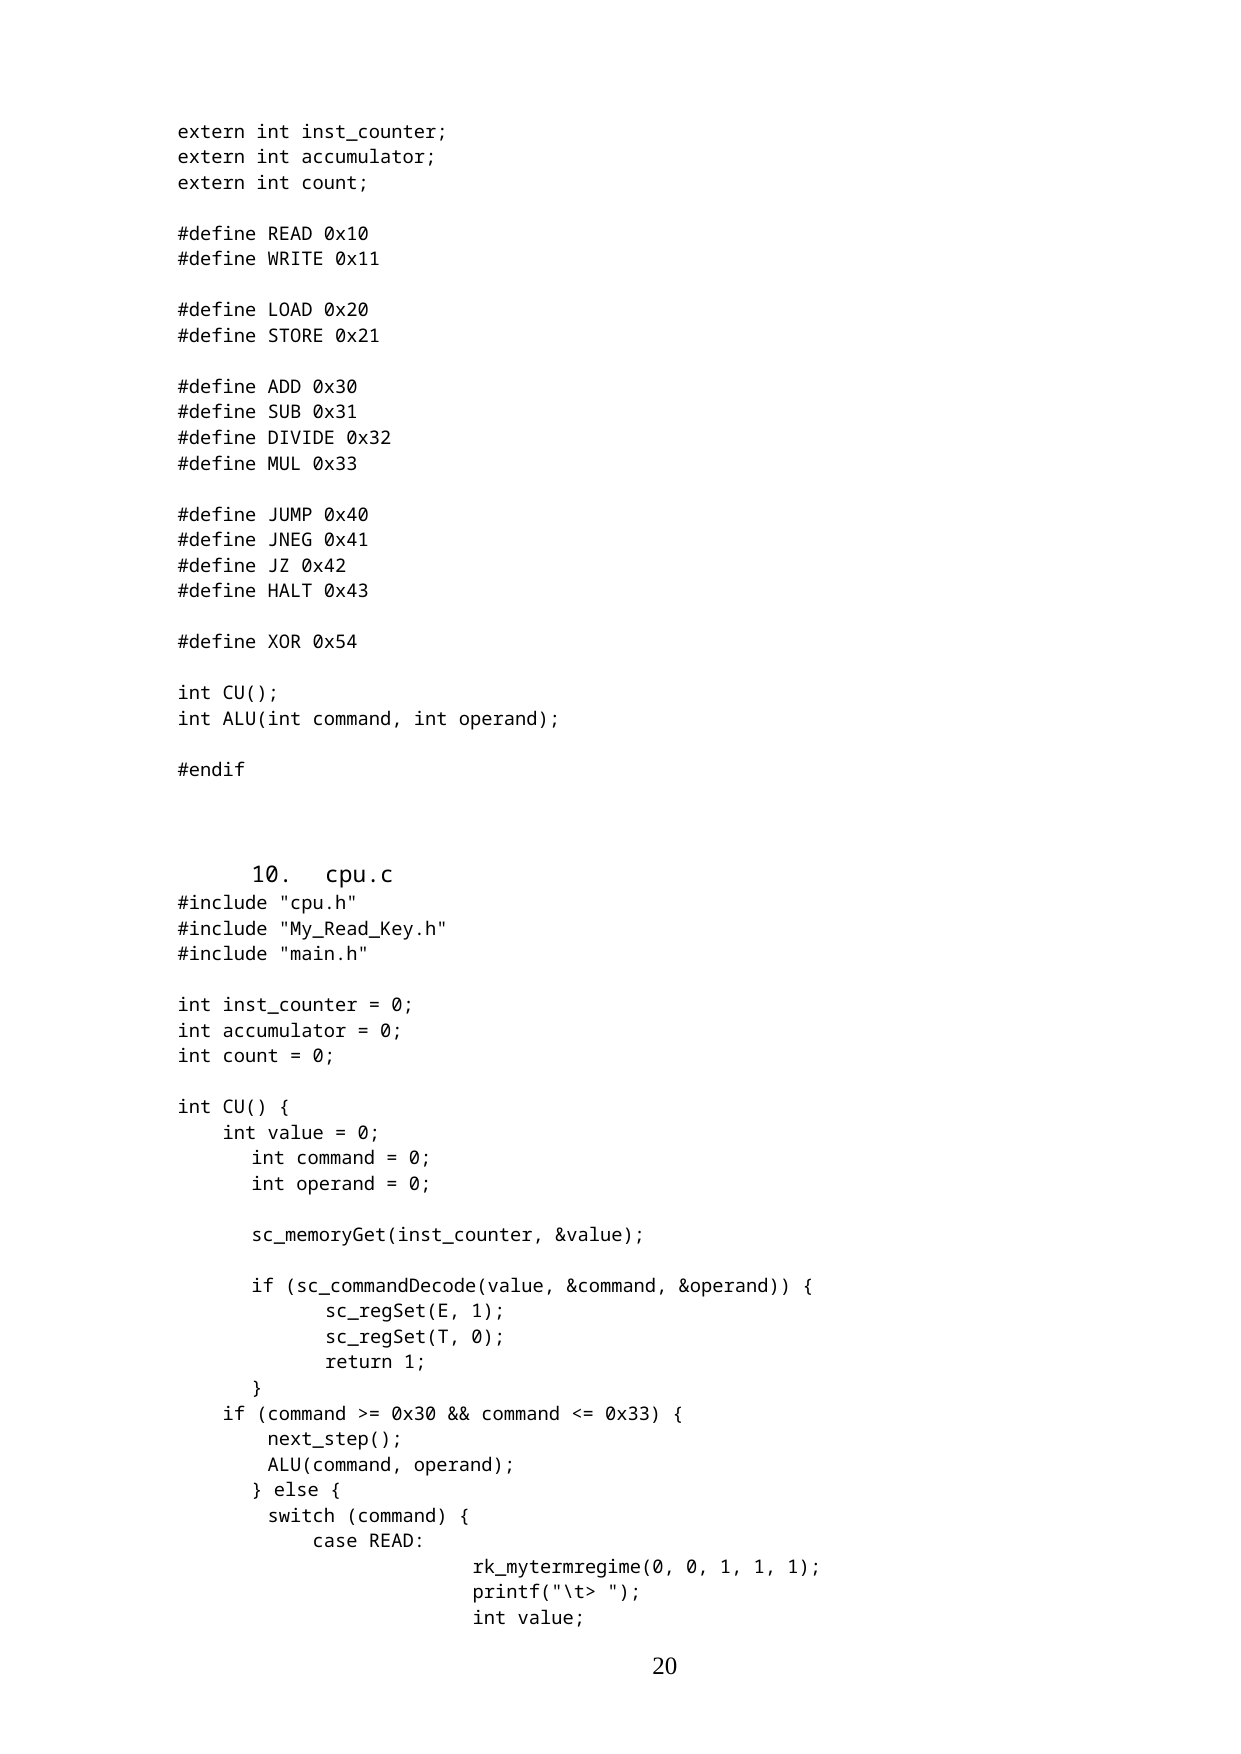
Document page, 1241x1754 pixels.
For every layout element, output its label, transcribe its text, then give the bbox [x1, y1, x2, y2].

text #define STORE 0x21 [177, 322, 1152, 348]
text #define LOAD 0x20 [177, 297, 1152, 322]
text int CU() { [177, 1094, 1152, 1119]
text printf("\t> "); [177, 1578, 1152, 1604]
text int operand = 0; [177, 1170, 1152, 1196]
text #include "cpu.h" [177, 889, 1152, 915]
text #define JUMP 0x40 [177, 501, 1152, 526]
text sc_regSet(E, 1); [177, 1298, 1152, 1323]
text #endif [177, 756, 1152, 782]
text int count = 0; [177, 1043, 1152, 1068]
text if (command >= 0x30 && command <= 0x33) { [177, 1400, 1152, 1425]
text int ALU(int command, int operand); [177, 705, 1152, 731]
text int CU(); [177, 679, 1152, 705]
text #define MUL 0x33 [177, 450, 1152, 475]
text #define DIVIDE 0x32 [177, 424, 1152, 450]
text int value = 0; [177, 1119, 1152, 1145]
text #define READ 0x10 [177, 220, 1152, 246]
text int inst_counter = 0; [177, 992, 1152, 1017]
text int command = 0; [177, 1145, 1152, 1170]
text ALU(command, operand); [177, 1451, 1152, 1476]
text } [177, 1374, 1152, 1400]
text #define WRITE 0x11 [177, 246, 1152, 271]
text #define JZ 0x42 [177, 552, 1152, 577]
text if (sc_commandDecode(value, &command, &operand)) { [177, 1272, 1152, 1298]
text int value; [177, 1604, 1152, 1629]
text switch (command) { [177, 1502, 1152, 1527]
text } else { [177, 1476, 1152, 1502]
text rk_mytermregime(0, 0, 1, 1, 1); [177, 1553, 1152, 1578]
text #include "My_Read_Key.h" [177, 915, 1152, 941]
text case READ: [177, 1527, 1152, 1553]
text extern int inst_counter; [177, 118, 1152, 144]
text #define SUB 0x31 [177, 399, 1152, 424]
text sc_regSet(T, 0); [177, 1323, 1152, 1349]
text return 1; [177, 1349, 1152, 1374]
text extern int accumulator; [177, 144, 1152, 169]
list cpu.c [251, 858, 1152, 889]
text #define HALT 0x43 [177, 577, 1152, 603]
text sc_memoryGet(inst_counter, &value); [177, 1221, 1152, 1247]
text int accumulator = 0; [177, 1017, 1152, 1043]
text #define XOR 0x54 [177, 628, 1152, 654]
text #include "main.h" [177, 941, 1152, 966]
text next_step(); [177, 1425, 1152, 1451]
text #define JNEG 0x41 [177, 526, 1152, 552]
text #define ADD 0x30 [177, 373, 1152, 399]
text extern int count; [177, 169, 1152, 195]
